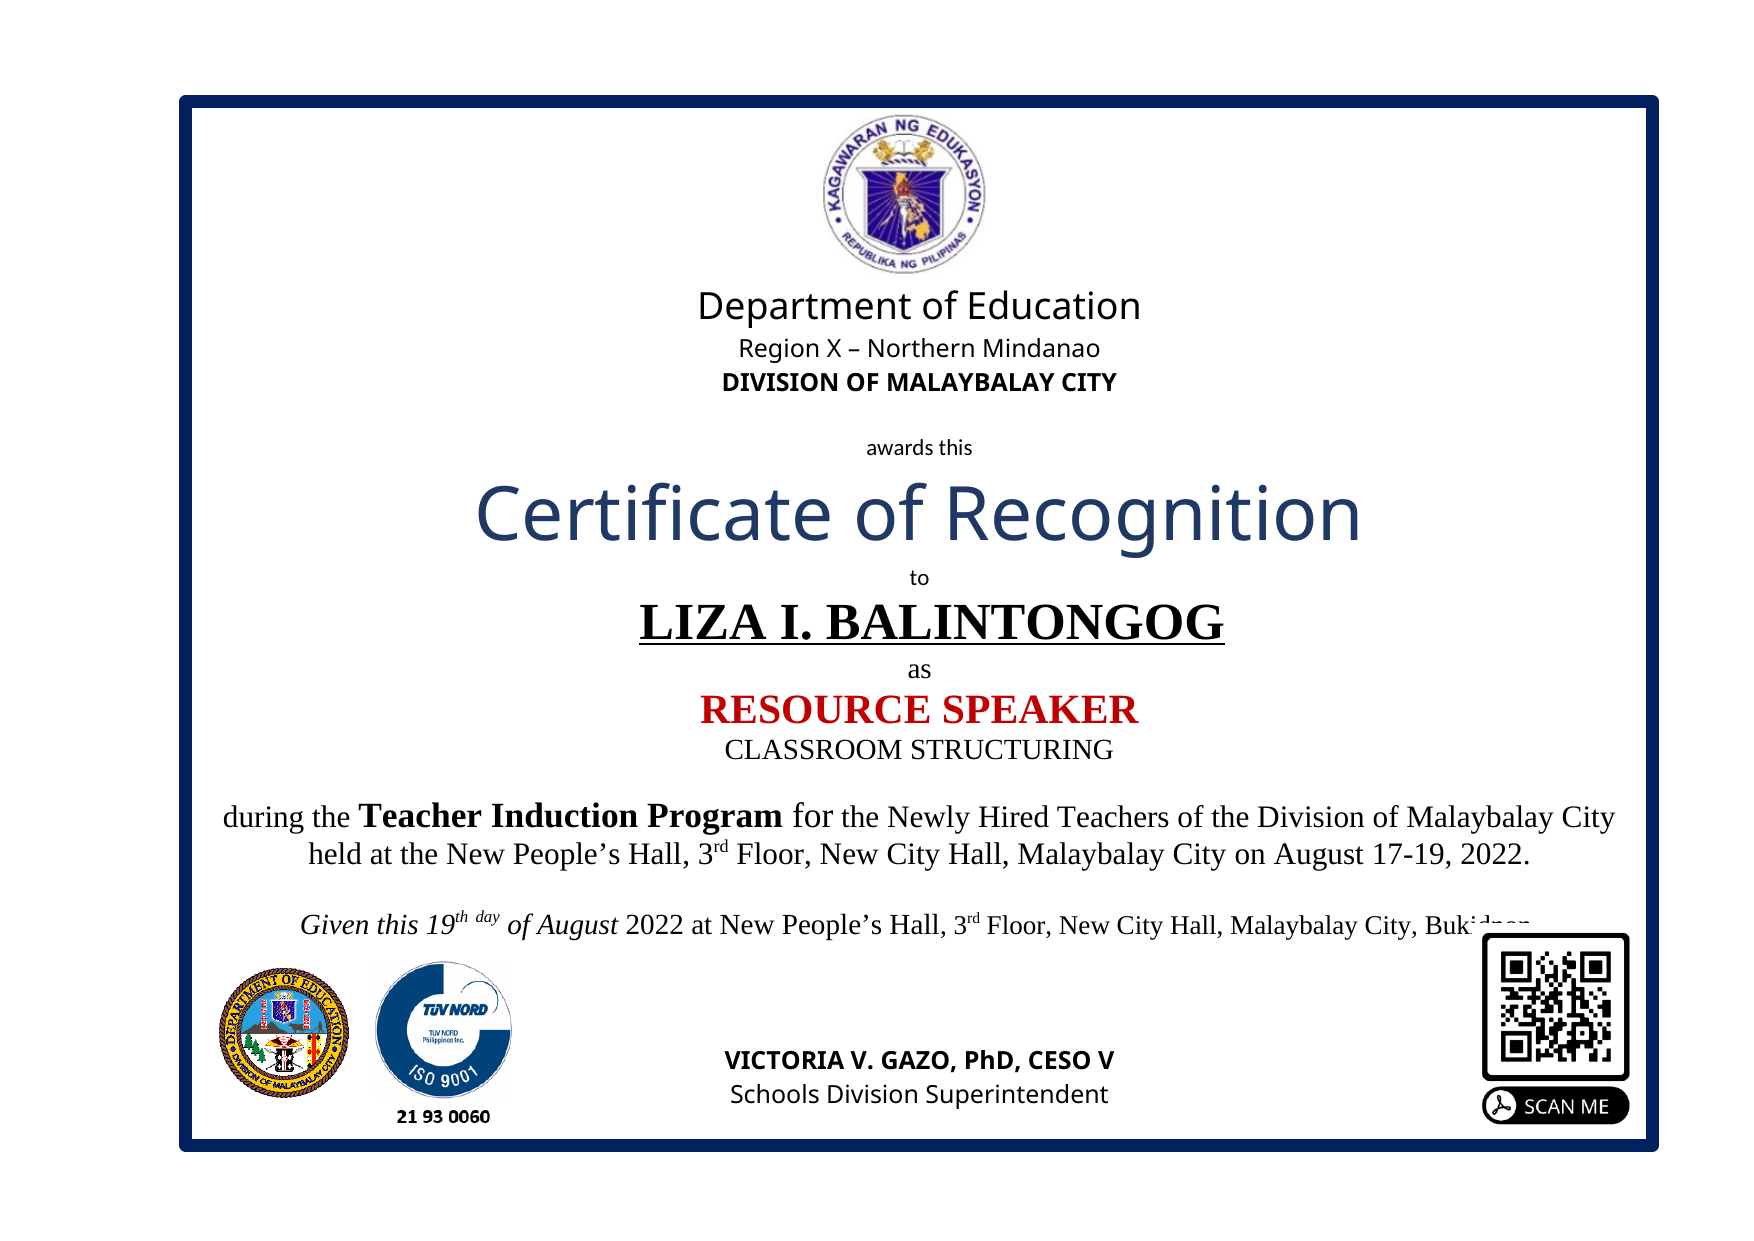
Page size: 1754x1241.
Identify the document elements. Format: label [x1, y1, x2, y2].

picture [217, 967, 350, 1099]
picture [367, 956, 519, 1130]
picture [823, 114, 986, 274]
picture [1472, 923, 1634, 1128]
